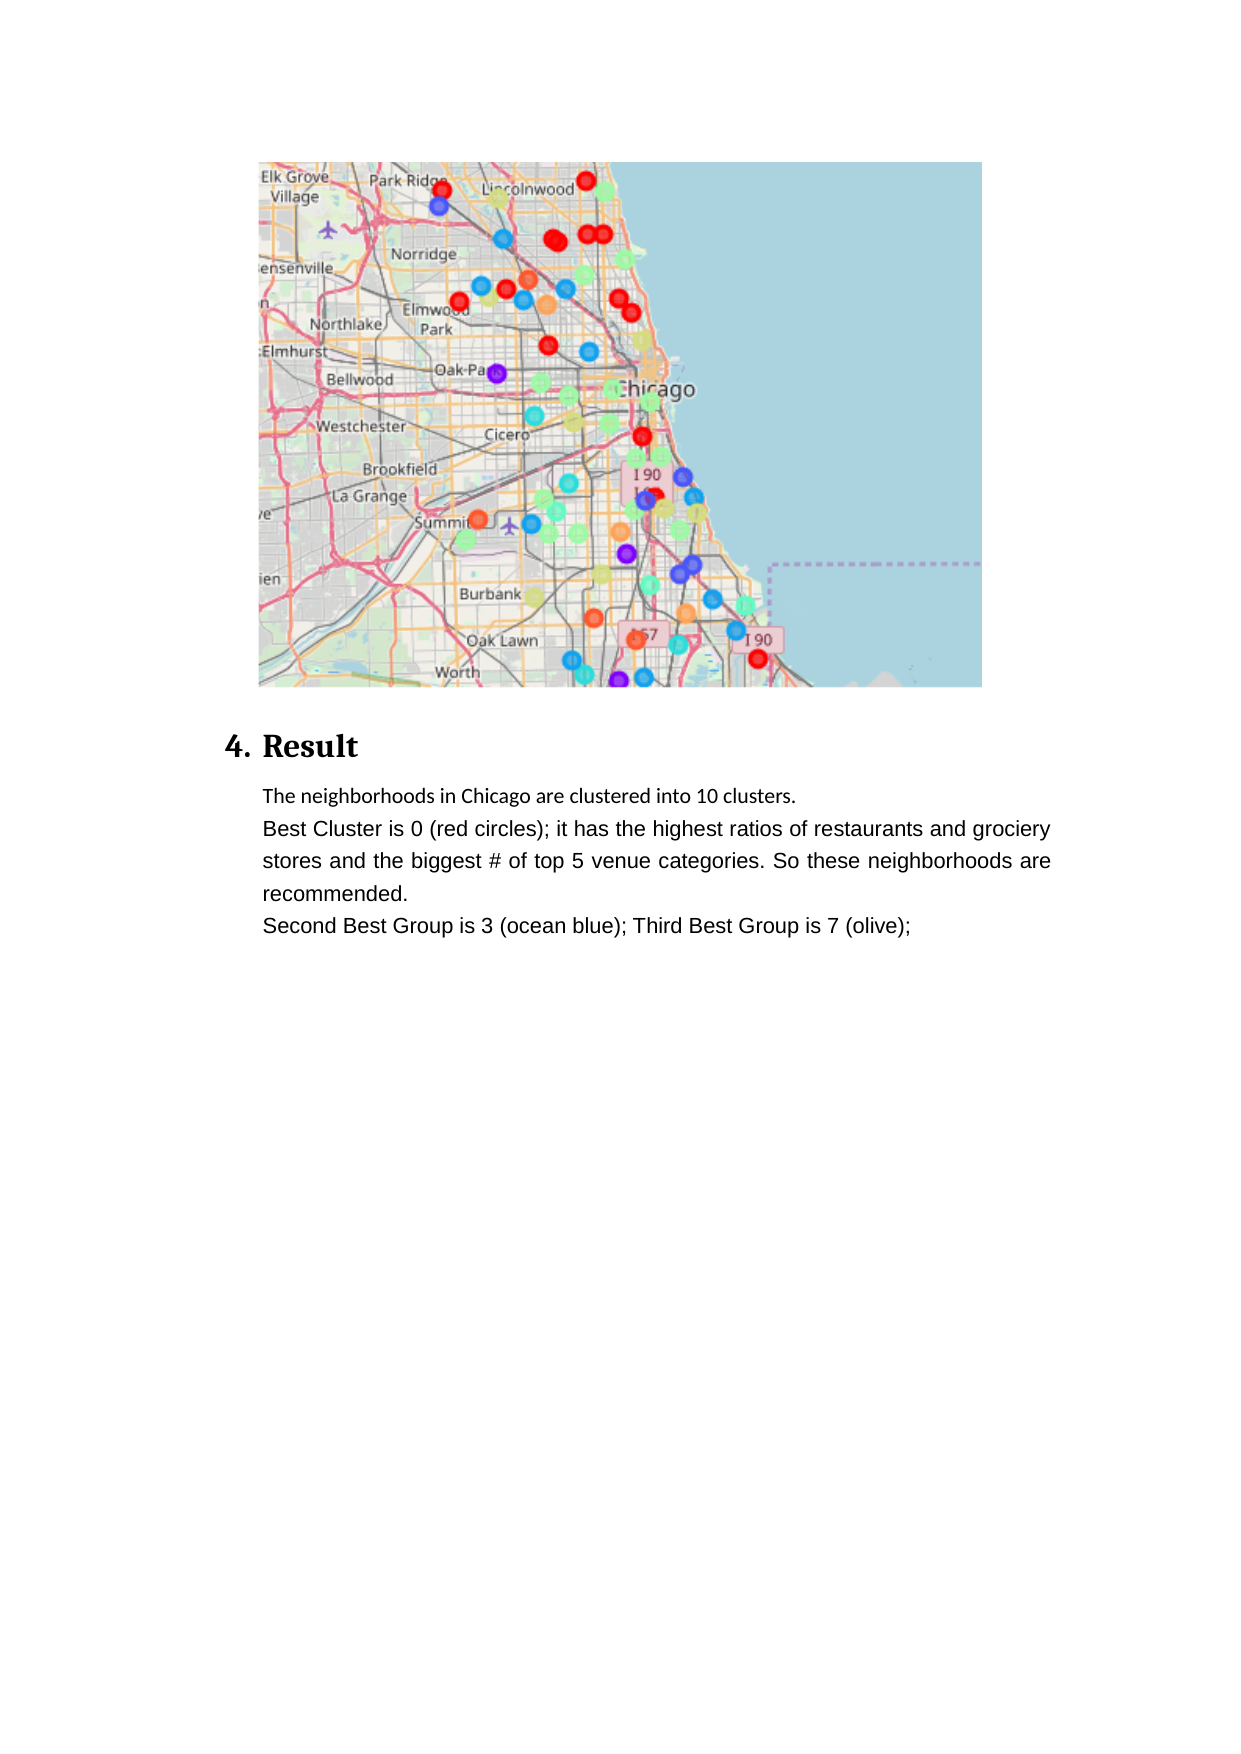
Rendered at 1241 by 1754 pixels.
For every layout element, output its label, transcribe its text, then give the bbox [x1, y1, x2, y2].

list Best Cluster is 0 (red circles); it has the highest ratios of restaurants and grociery stores and the biggest # of top 5 venue categories. So these neighborhoods are recommended. [262, 812, 1053, 909]
list Second Best Group is 3 (ocean blue); Third Best Group is 7 (olive); [262, 909, 1053, 942]
picture [258, 162, 982, 689]
list The neighborhoods in Chicago are clustered into 10 clusters. [262, 779, 1053, 812]
list Result [225, 714, 1053, 779]
